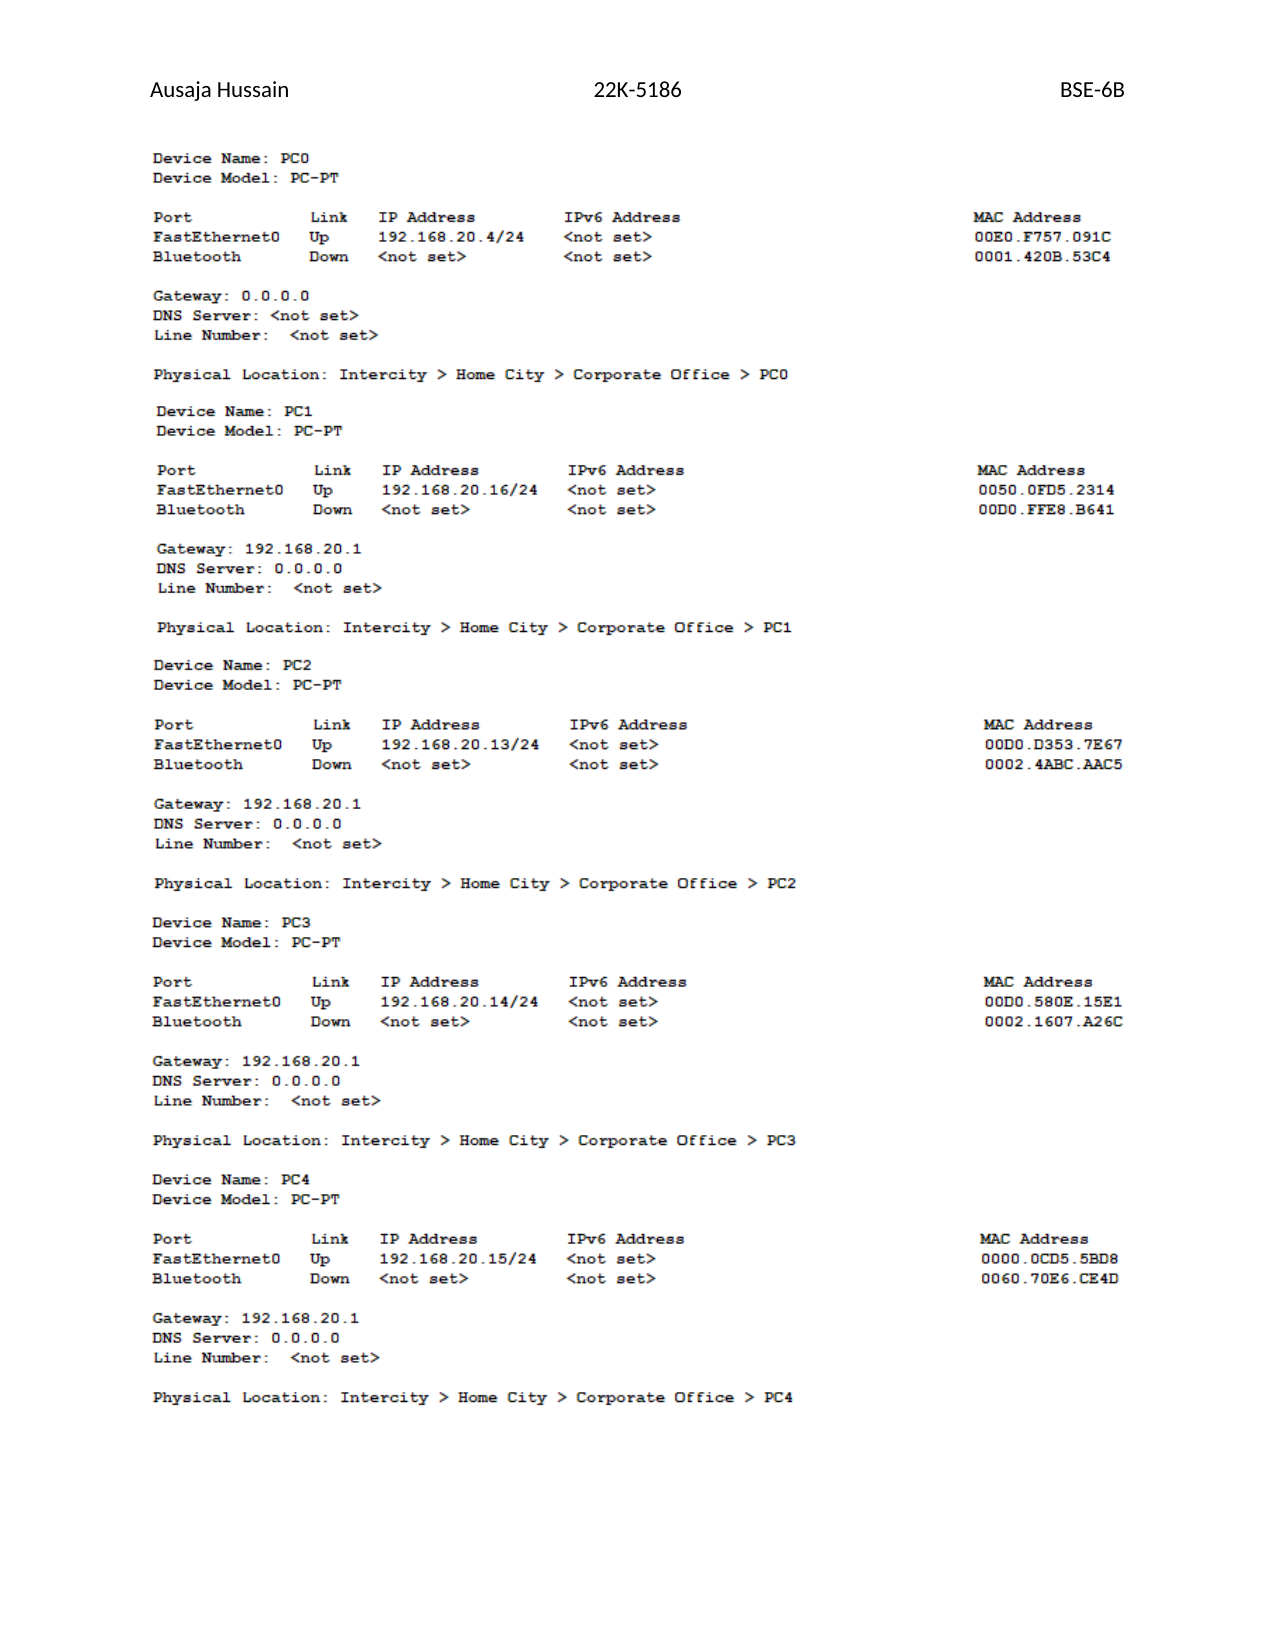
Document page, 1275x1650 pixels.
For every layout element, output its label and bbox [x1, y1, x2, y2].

picture [150, 656, 1125, 894]
picture [150, 1169, 1125, 1408]
picture [150, 912, 1125, 1151]
picture [150, 150, 1115, 385]
picture [150, 403, 1119, 638]
